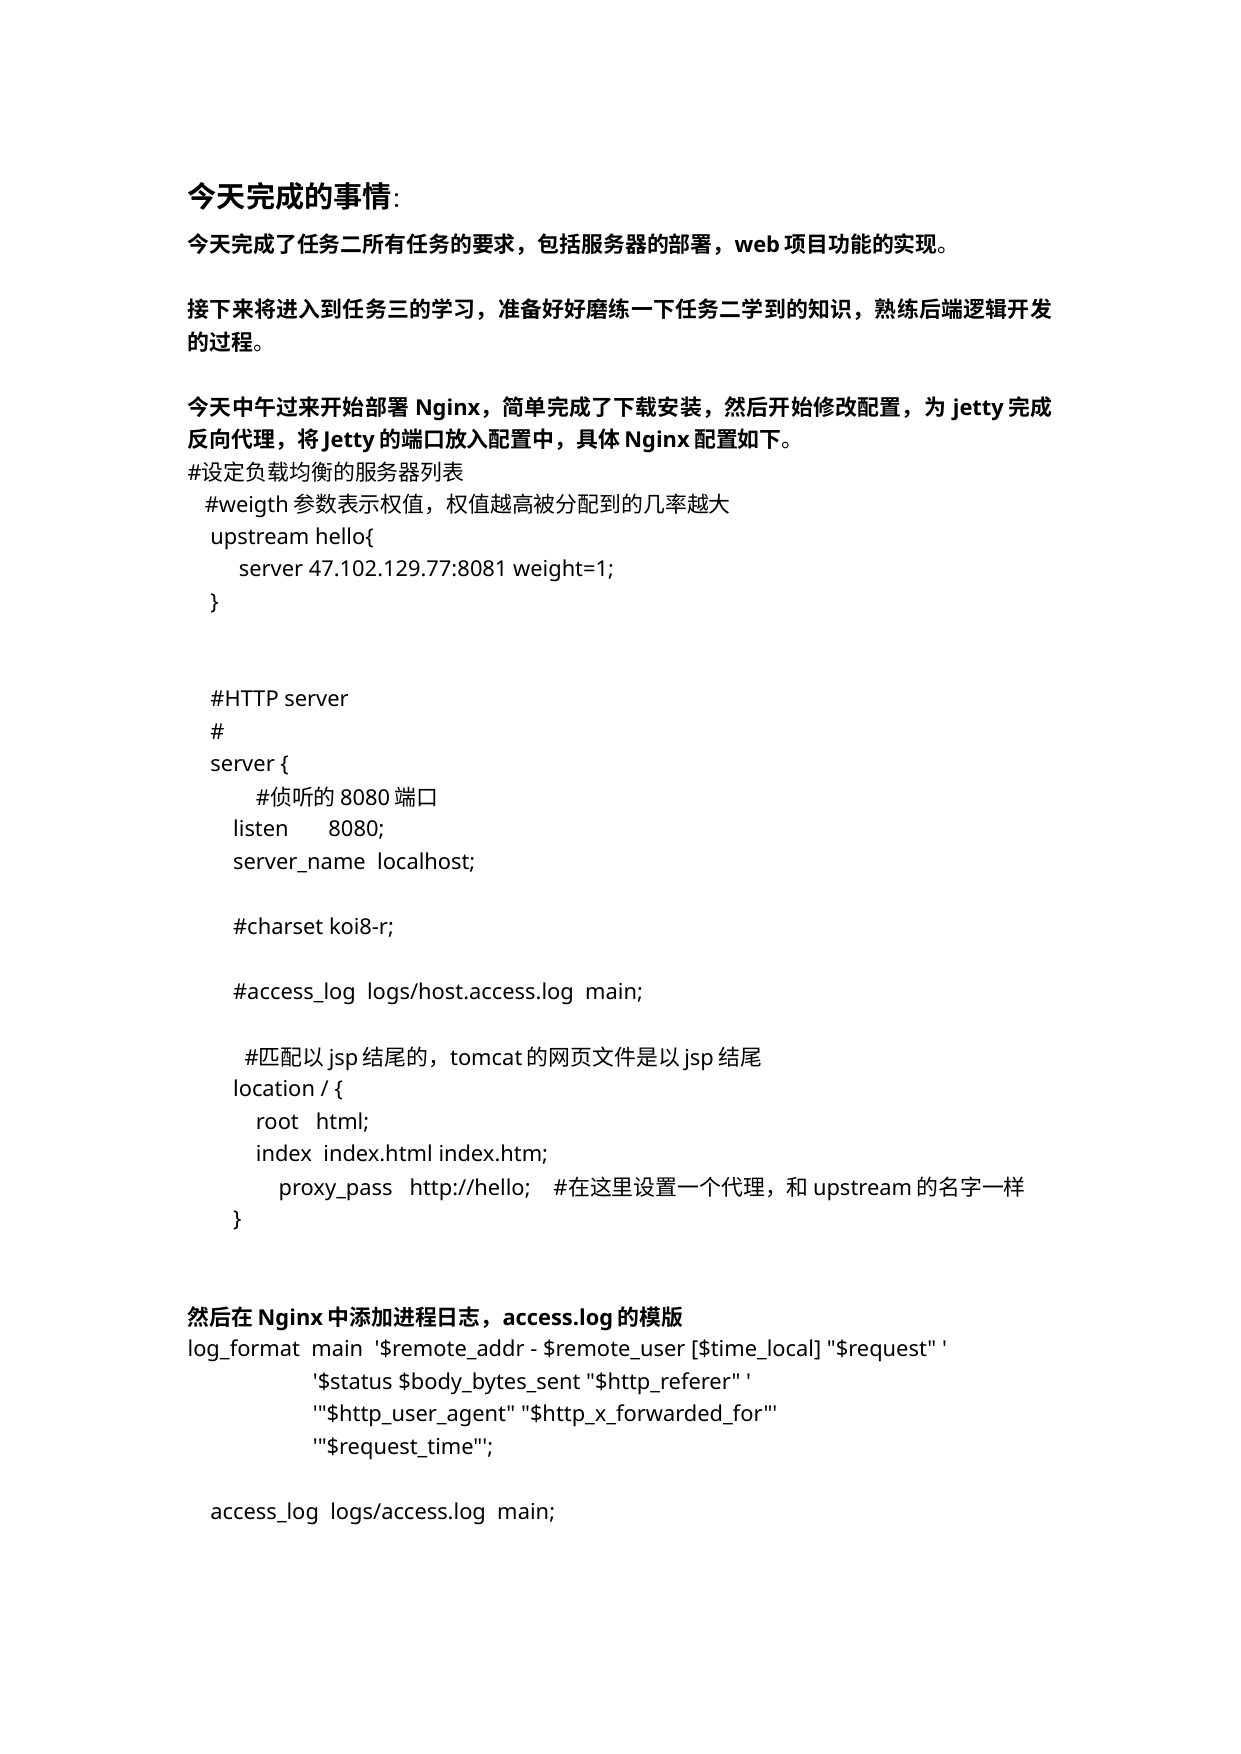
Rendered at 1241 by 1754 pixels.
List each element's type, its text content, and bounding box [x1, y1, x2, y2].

text listen 8080; [187, 812, 1053, 844]
text } [187, 1202, 1053, 1234]
text proxy_pass http://hello; #在这里设置一个代理，和upstream的名字一样 [187, 1169, 1053, 1202]
text #access_log logs/host.access.log main; [187, 974, 1053, 1007]
text root html; [187, 1104, 1053, 1137]
text #weigth参数表示权值，权值越高被分配到的几率越大 [187, 487, 1053, 519]
text index index.html index.htm; [187, 1137, 1053, 1169]
text #charset koi8-r; [187, 909, 1053, 942]
text #设定负载均衡的服务器列表 [187, 454, 1053, 487]
text access_log logs/access.log main; [187, 1494, 1053, 1527]
text location / { [187, 1072, 1053, 1104]
text 接下来将进入到任务三的学习，准备好好磨练一下任务二学到的知识，熟练后端逻辑开发的过程。 [187, 292, 1053, 357]
text 今天中午过来开始部署Nginx，简单完成了下载安装，然后开始修改配置，为jetty完成反向代理，将Jetty的端口放入配置中，具体Nginx配置如下。 [187, 389, 1053, 454]
text '$status $body_bytes_sent "$http_referer" ' [187, 1364, 1053, 1397]
text 然后在Nginx中添加进程日志，access.log的模版 [187, 1299, 1053, 1332]
text #HTTP server [187, 682, 1053, 714]
text '"$request_time"'; [187, 1429, 1053, 1462]
text #侦听的8080端口 [187, 779, 1053, 812]
text # [187, 714, 1053, 747]
text } [187, 584, 1053, 617]
text 今天完成的事情： [187, 162, 1053, 227]
text server { [187, 747, 1053, 779]
text 今天完成了任务二所有任务的要求，包括服务器的部署，web项目功能的实现。 [187, 227, 1053, 259]
text #匹配以jsp结尾的，tomcat的网页文件是以jsp结尾 [187, 1039, 1053, 1072]
text server 47.102.129.77:8081 weight=1; [187, 552, 1053, 584]
text server_name localhost; [187, 844, 1053, 877]
text upstream hello{ [187, 519, 1053, 552]
text log_format main '$remote_addr - $remote_user [$time_local] "$request" ' [187, 1332, 1053, 1364]
text '"$http_user_agent" "$http_x_forwarded_for"' [187, 1397, 1053, 1429]
